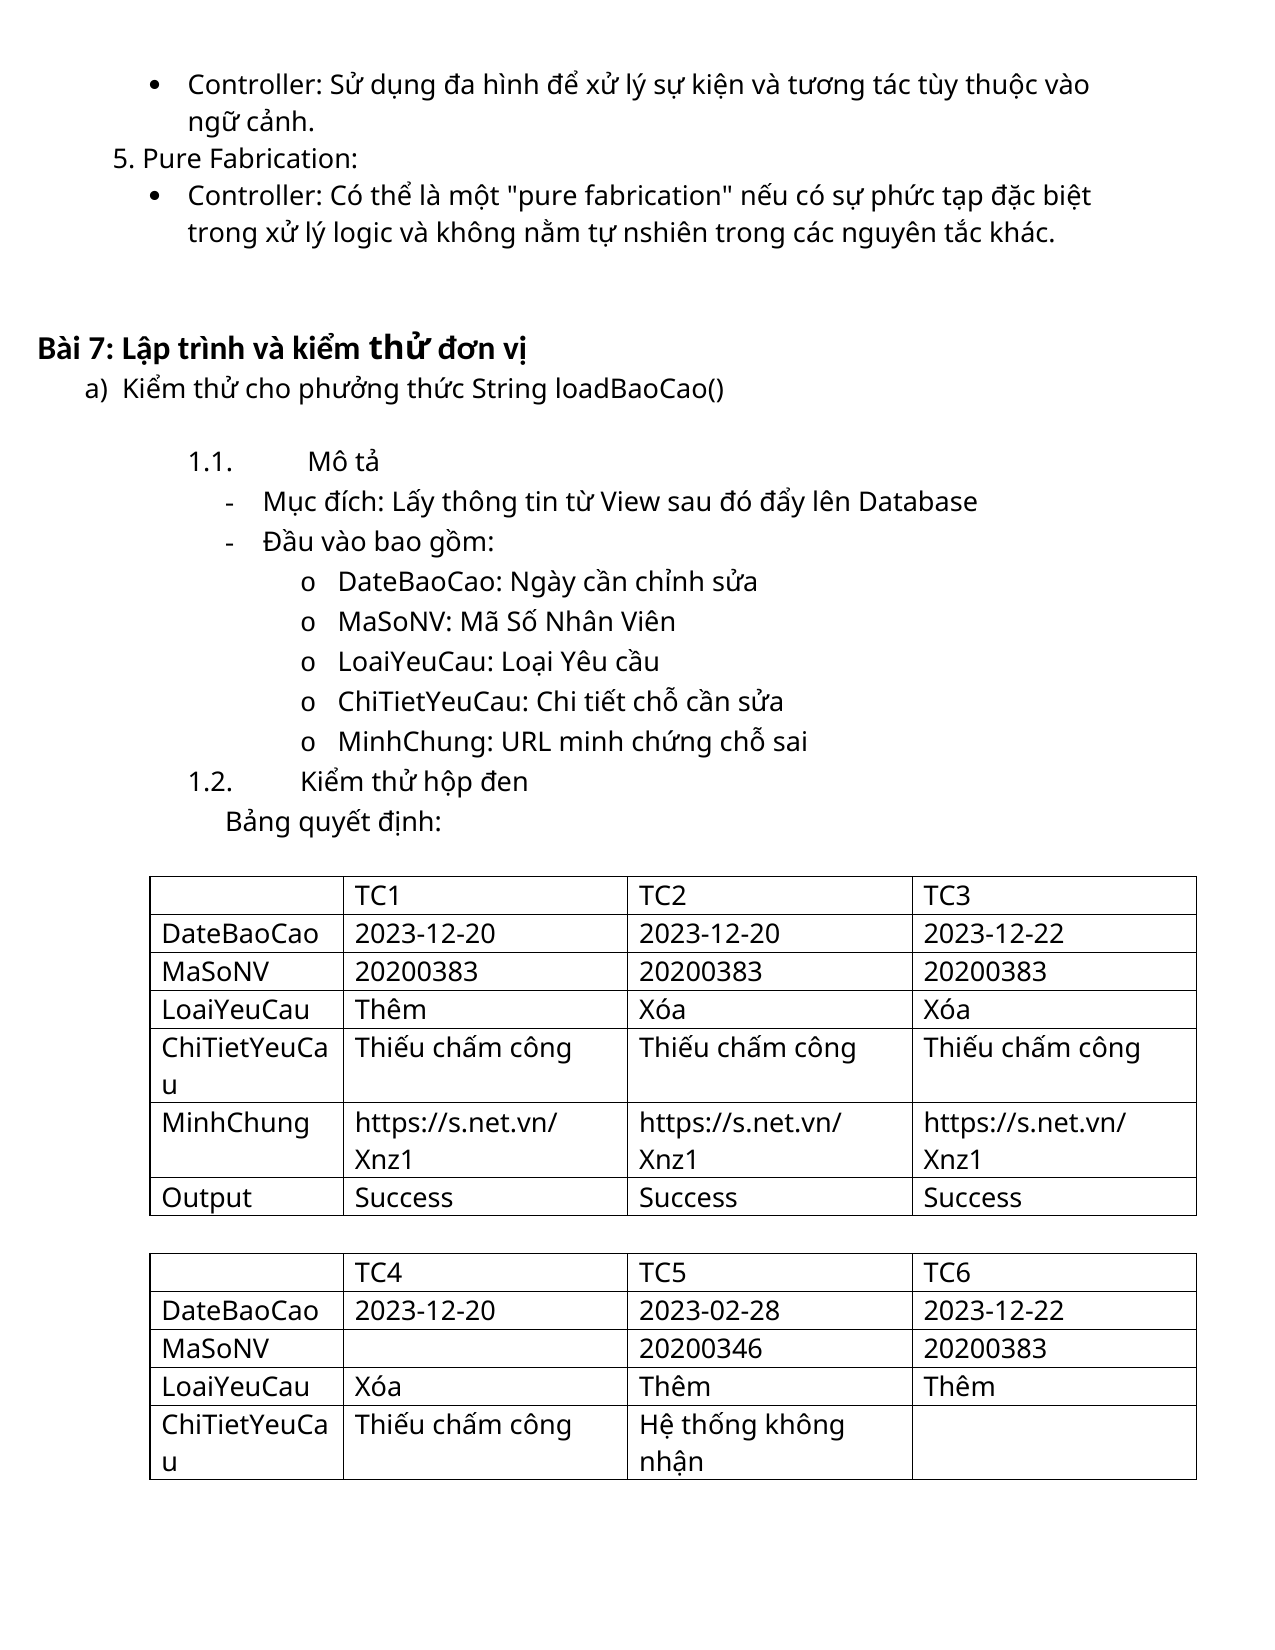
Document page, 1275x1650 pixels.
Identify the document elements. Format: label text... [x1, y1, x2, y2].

table_cell Thiếu chấm công [913, 1029, 1196, 1102]
table_cell Success [344, 1178, 627, 1215]
table_cell [344, 1330, 627, 1367]
list 5. Pure Fabrication: [112, 139, 1125, 176]
table_cell Thiếu chấm công [628, 1029, 912, 1102]
list Bảng quyết định: [225, 802, 1125, 839]
table_cell https://s.net.vn/Xnz1 [913, 1103, 1196, 1177]
table_header TC2 [628, 877, 912, 914]
table_cell https://s.net.vn/Xnz1 [628, 1103, 912, 1177]
table_header [151, 877, 343, 914]
table_cell 2023-12-20 [628, 915, 912, 952]
table_cell MaSoNV [151, 953, 343, 989]
table_cell LoaiYeuCau [151, 1368, 343, 1404]
list MinhChung: URL minh chứng chỗ sai [300, 722, 1125, 759]
table_header TC6 [913, 1254, 1196, 1291]
table_cell 2023-12-20 [344, 1292, 627, 1329]
list Đầu vào bao gồm: [225, 522, 1125, 559]
text Bài 7: Lập trình và kiểm thử đơn vị [37, 324, 1125, 369]
table_cell LoaiYeuCau [151, 991, 343, 1027]
table_cell 2023-02-28 [628, 1292, 912, 1329]
table_cell 2023-12-20 [344, 915, 627, 952]
table_cell 2023-12-22 [913, 915, 1196, 952]
table_cell https://s.net.vn/Xnz1 [344, 1103, 627, 1177]
table_cell DateBaoCao [151, 915, 343, 952]
table_cell Thêm [344, 991, 627, 1027]
table_cell Output [151, 1178, 343, 1215]
list MaSoNV: Mã Số Nhân Viên [300, 602, 1125, 639]
table_cell 20200383 [913, 1330, 1196, 1367]
list Kiểm thử cho phưởng thức String loadBaoCao() [84, 369, 1125, 406]
list Kiểm thử hộp đen [187, 762, 1125, 799]
table_header TC1 [344, 877, 627, 914]
table_cell Xóa [628, 991, 912, 1027]
table_cell [913, 1406, 1196, 1479]
table_cell Thiếu chấm công [344, 1406, 627, 1479]
table_cell Success [913, 1178, 1196, 1215]
table_cell ChiTietYeuCau [151, 1406, 343, 1479]
table_cell Thêm [628, 1368, 912, 1404]
list LoaiYeuCau: Loại Yêu cầu [300, 642, 1125, 679]
list DateBaoCao: Ngày cần chỉnh sửa [300, 562, 1125, 599]
list Controller: Sử dụng đa hình để xử lý sự kiện và tương tác tùy thuộc vào ngữ cảnh. [150, 66, 1125, 139]
table_header [151, 1254, 343, 1291]
list ChiTietYeuCau: Chi tiết chỗ cần sửa [300, 682, 1125, 719]
table_cell MinhChung [151, 1103, 343, 1177]
table_header TC5 [628, 1254, 912, 1291]
table_cell DateBaoCao [151, 1292, 343, 1329]
table_cell Hệ thống không nhận [628, 1406, 912, 1479]
table_cell 2023-12-22 [913, 1292, 1196, 1329]
list Mô tả [187, 443, 1125, 480]
table_cell ChiTietYeuCau [151, 1029, 343, 1102]
table_cell 20200346 [628, 1330, 912, 1367]
table_cell 20200383 [344, 953, 627, 989]
table_header TC3 [913, 877, 1196, 914]
table_cell Xóa [344, 1368, 627, 1404]
table_cell Thiếu chấm công [344, 1029, 627, 1102]
table_cell 20200383 [913, 953, 1196, 989]
table_header TC4 [344, 1254, 627, 1291]
table_cell 20200383 [628, 953, 912, 989]
table_cell MaSoNV [151, 1330, 343, 1367]
list Controller: Có thể là một "pure fabrication" nếu có sự phức tạp đặc biệt trong xử lý logic và không nằm tự nshiên trong các nguyên tắc khác. [150, 176, 1125, 250]
list Mục đích: Lấy thông tin từ View sau đó đẩy lên Database [225, 483, 1125, 519]
table_cell Success [628, 1178, 912, 1215]
table_cell Xóa [913, 991, 1196, 1027]
table_cell Thêm [913, 1368, 1196, 1404]
